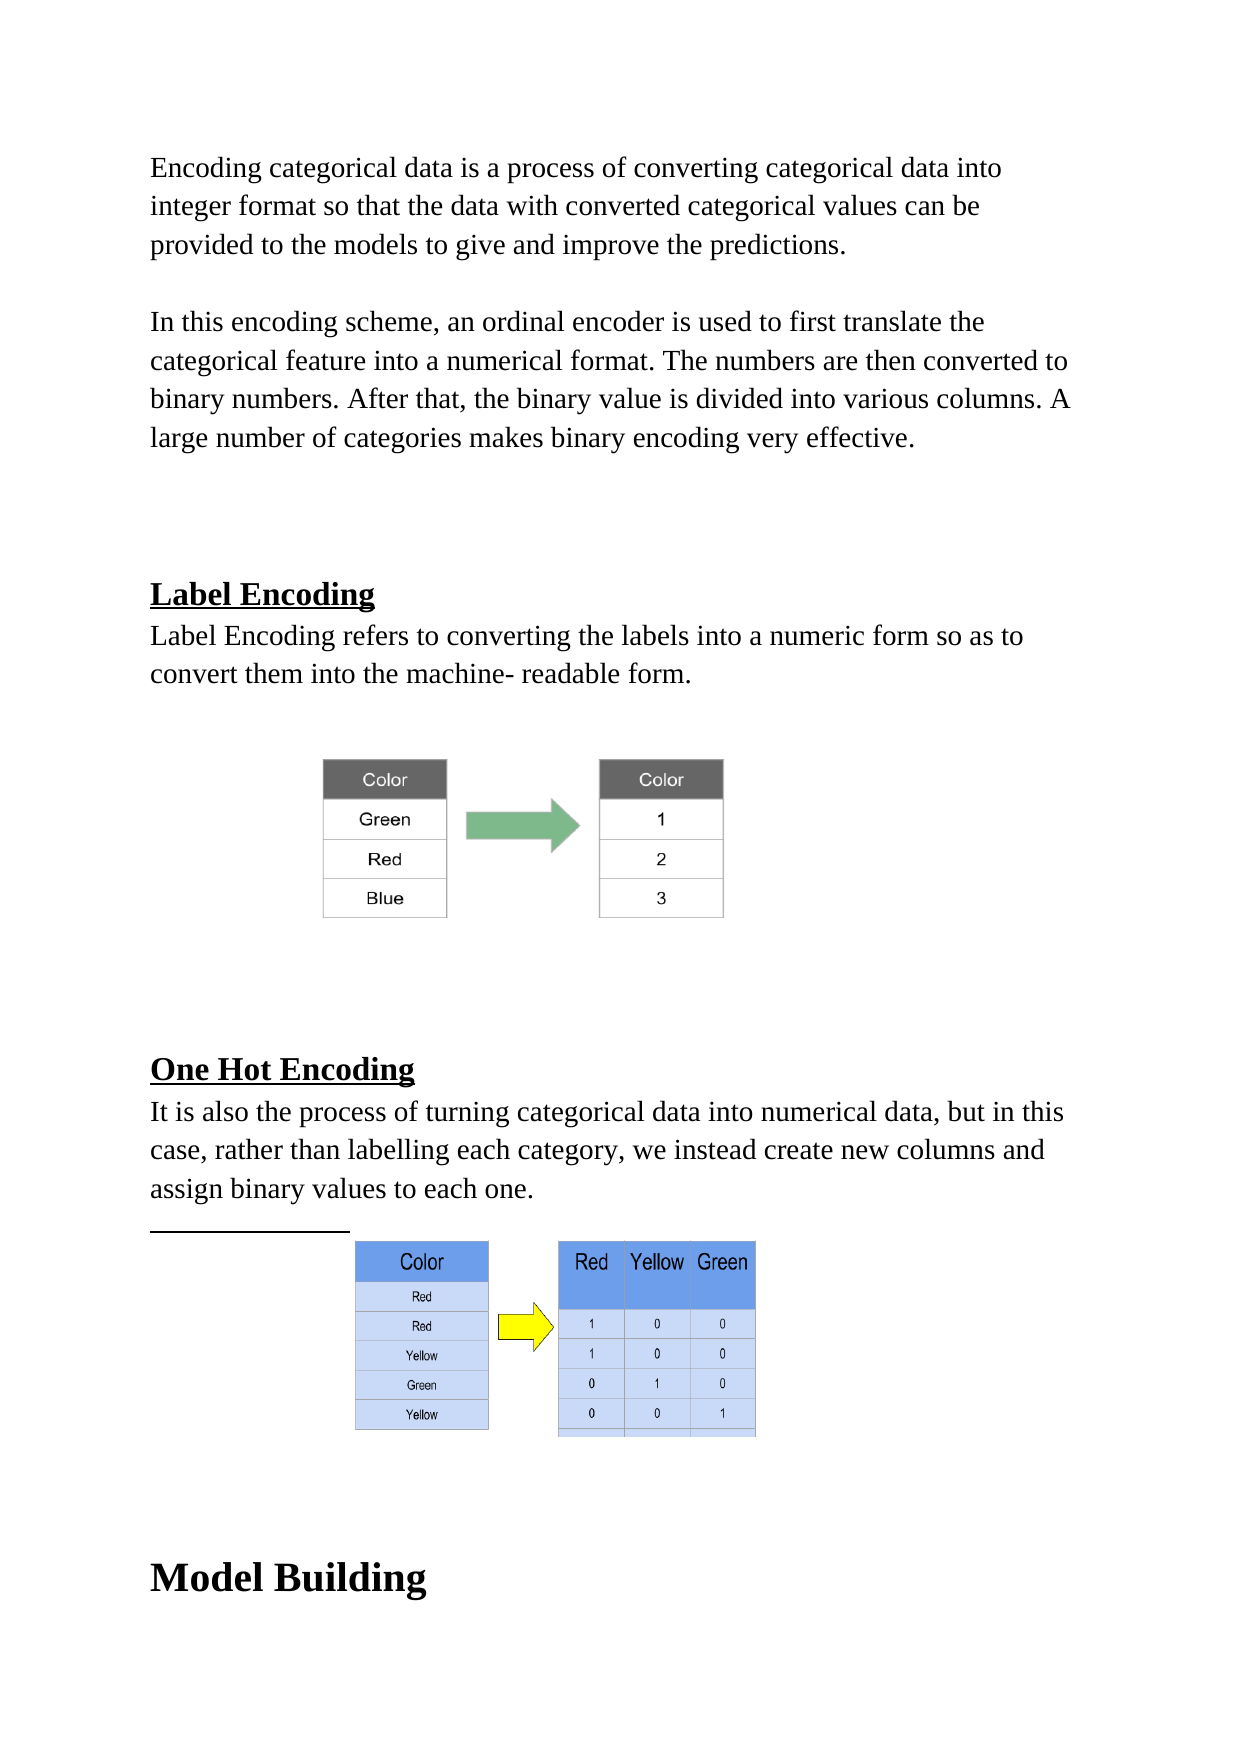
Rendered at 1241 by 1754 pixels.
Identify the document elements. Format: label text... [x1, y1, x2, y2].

text In this encoding scheme, an ordinal encoder is used to first translate the categorical feature into a numerical format. The numbers are then converted to binary numbers. After that, the binary value is divided into various columns. A large number of categories makes binary encoding very effective. [150, 304, 1090, 453]
picture [295, 722, 754, 957]
picture [350, 1236, 761, 1437]
text One Hot Encoding [150, 1049, 1090, 1088]
text Label Encoding [150, 574, 1090, 612]
text Model Building [150, 1553, 1090, 1601]
text Label Encoding refers to converting the labels into a numeric form so as to convert them into the machine- readable form. [150, 618, 1090, 690]
text It is also the process of turning categorical data into numerical data, but in this case, rather than labelling each category, we instead create new columns and assign binary values to each one. [150, 1094, 1090, 1204]
text Encoding categorical data is a process of converting categorical data into integer format so that the data with converted categorical values can be provided to the models to give and improve the predictions. [150, 150, 1090, 261]
